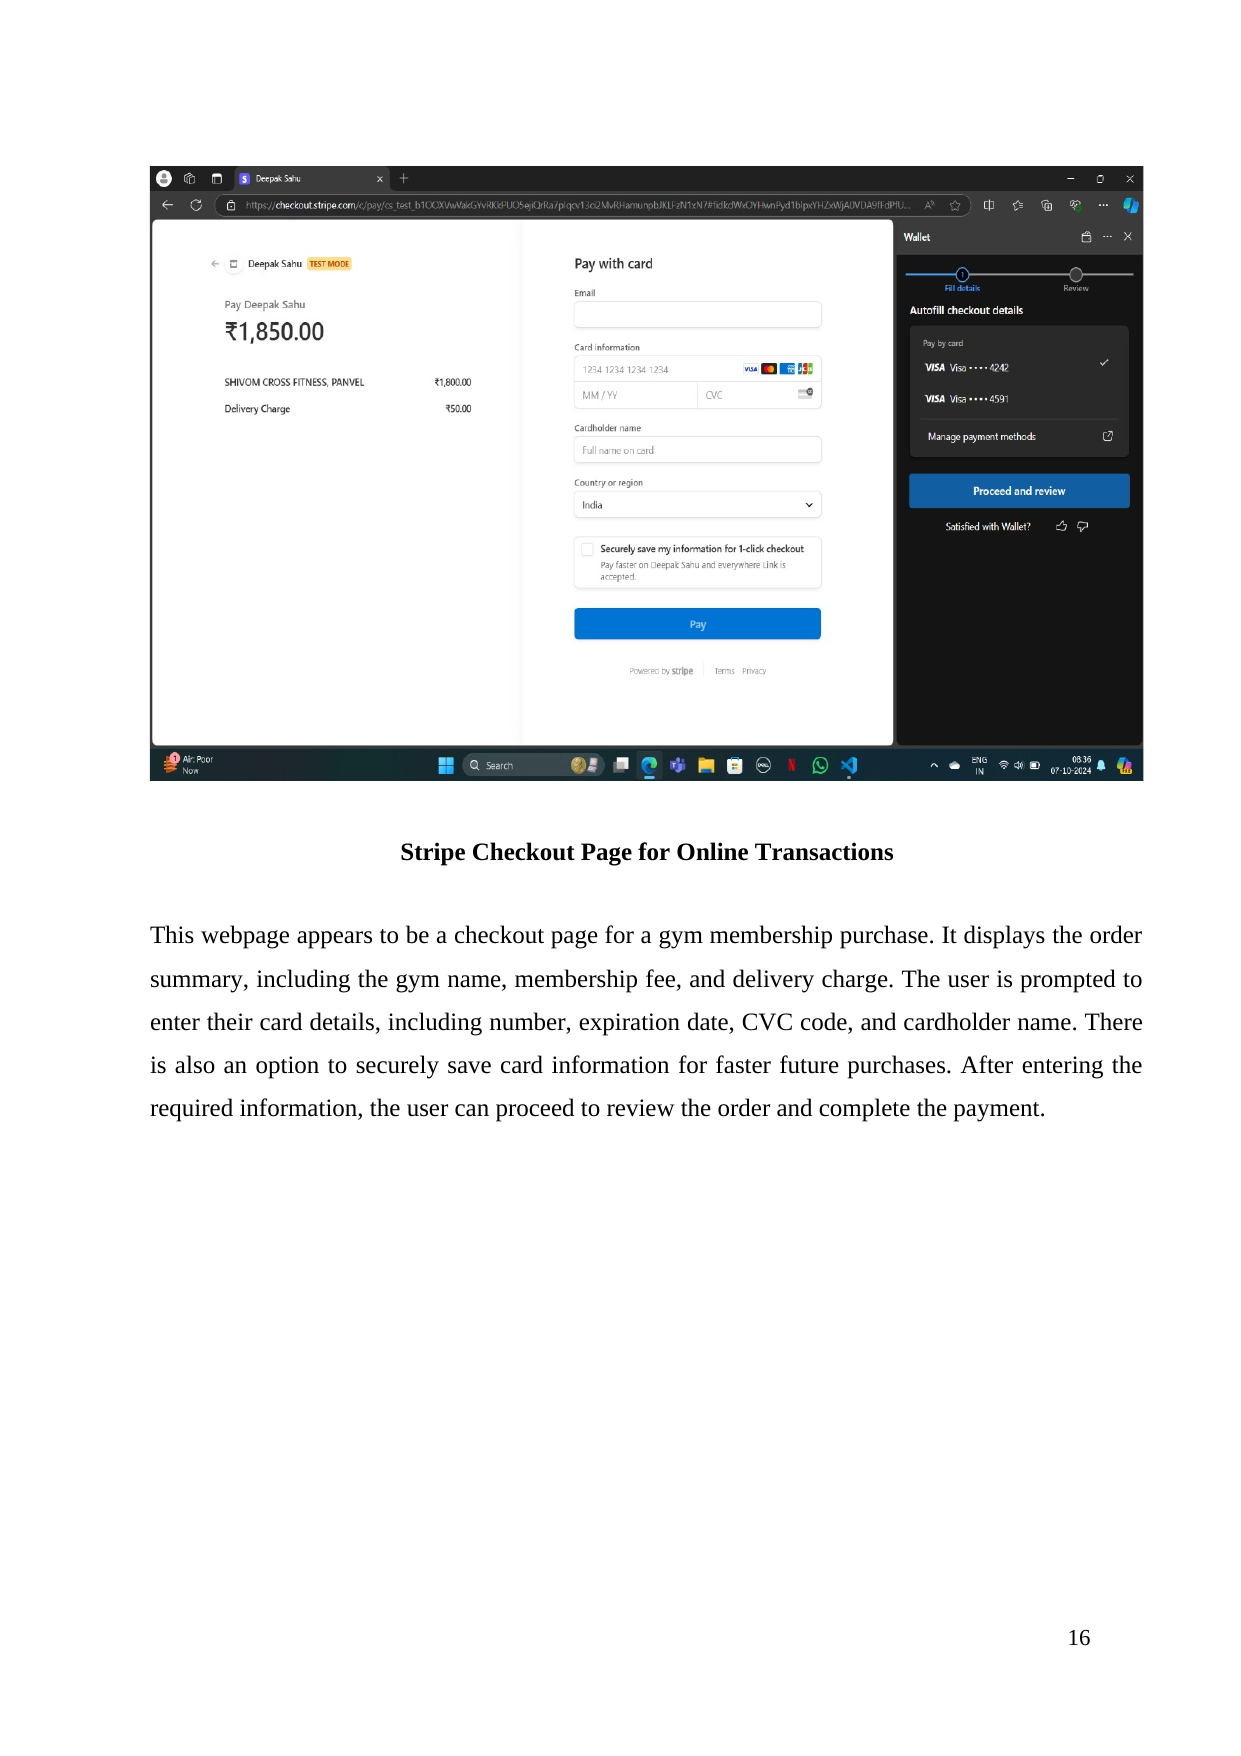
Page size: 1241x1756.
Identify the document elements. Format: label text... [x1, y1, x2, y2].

text Stripe Checkout Page for Online Transactions [150, 837, 1144, 866]
text This webpage appears to be a checkout page for a gym membership purchase. It displays the order summary, including the gym name, membership fee, and delivery charge. The user is prompted to enter their card details, including number, expiration date, CVC code, and cardholder name. There is also an option to securely save card information for faster future purchases. After entering the required information, the user can proceed to review the order and complete the payment. [150, 921, 1144, 1122]
picture [149, 166, 1144, 781]
